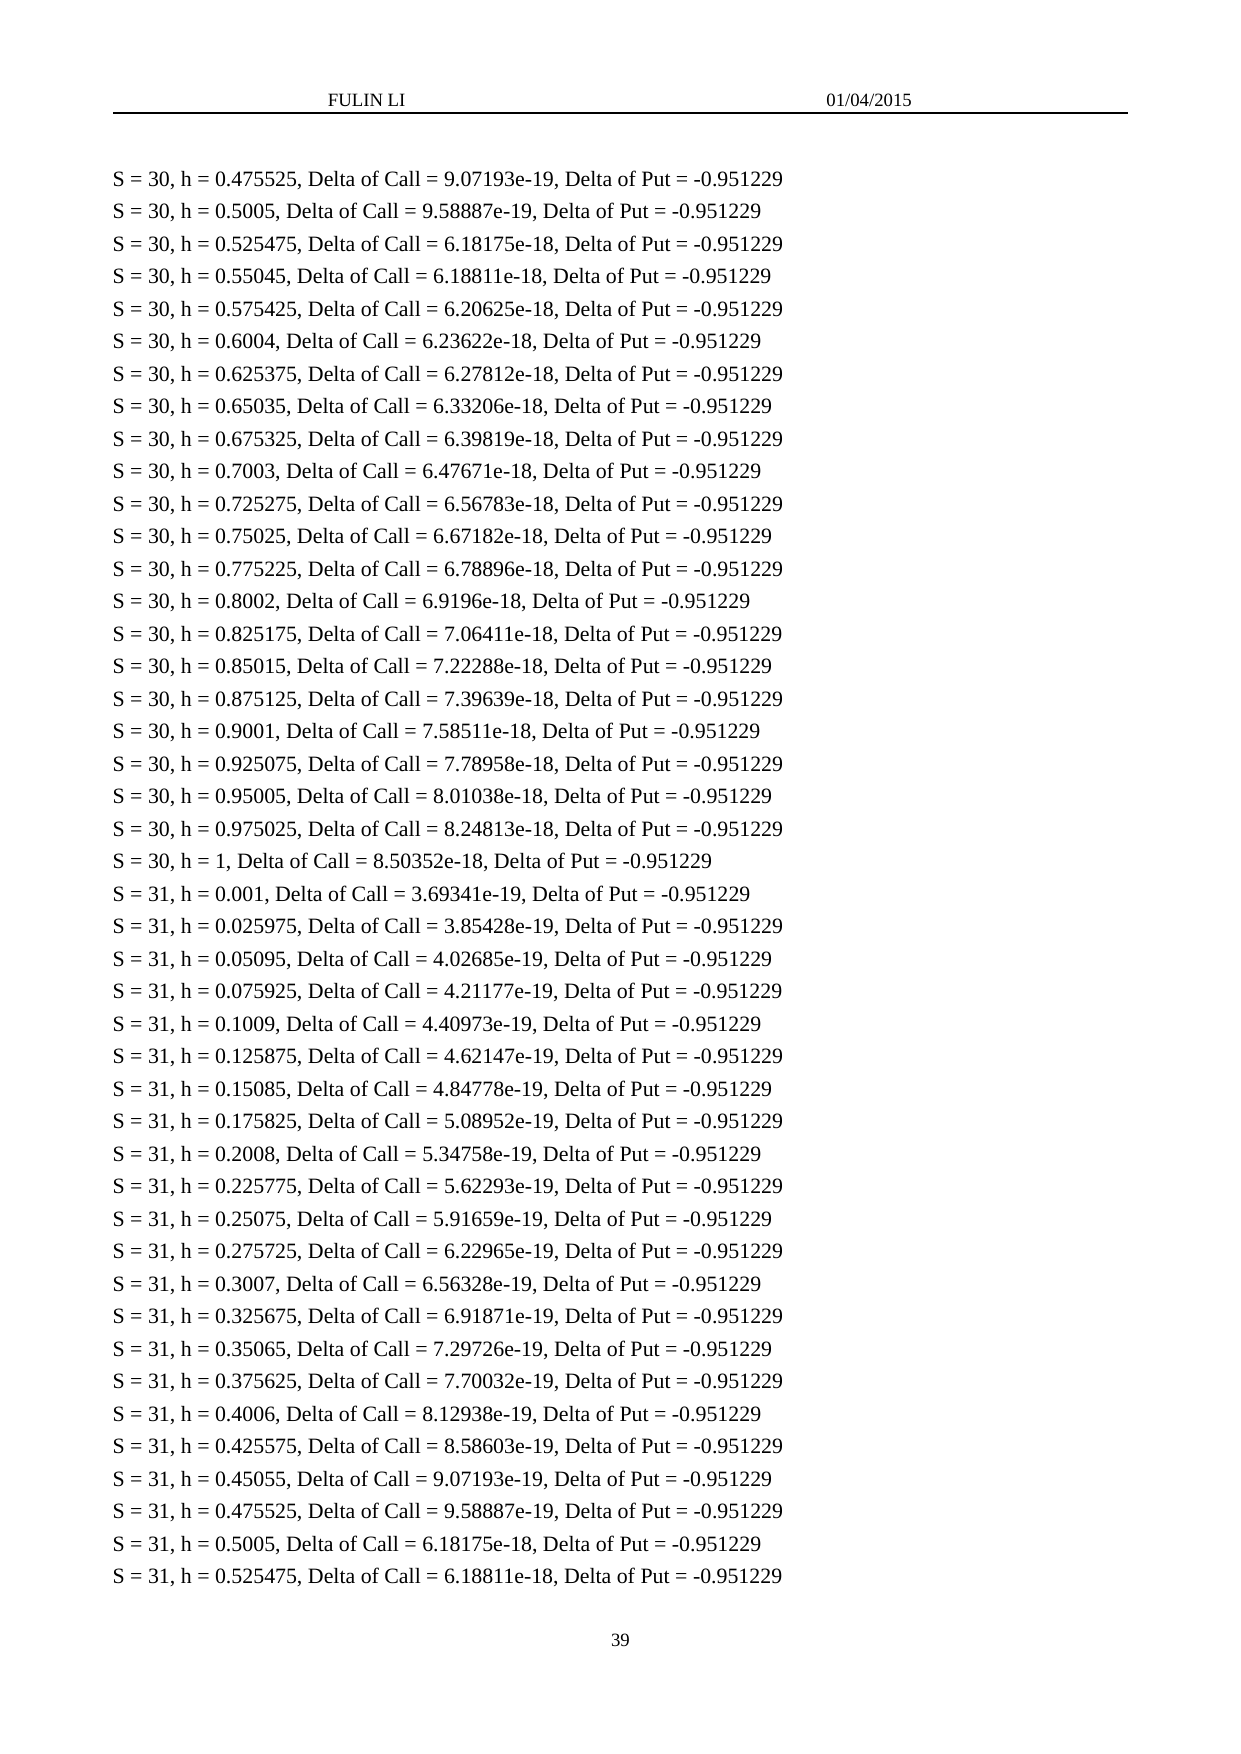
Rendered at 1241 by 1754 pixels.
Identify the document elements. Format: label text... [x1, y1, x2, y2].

text S = 30, h = 0.475525, Delta of Call = 9.07193e-19, Delta of Put = -0.951229 [112, 162, 1128, 194]
text S = 30, h = 0.65035, Delta of Call = 6.33206e-18, Delta of Put = -0.951229 [112, 389, 1128, 422]
text S = 31, h = 0.1009, Delta of Call = 4.40973e-19, Delta of Put = -0.951229 [112, 1007, 1128, 1039]
text S = 31, h = 0.05095, Delta of Call = 4.02685e-19, Delta of Put = -0.951229 [112, 942, 1128, 974]
text S = 31, h = 0.2008, Delta of Call = 5.34758e-19, Delta of Put = -0.951229 [112, 1137, 1128, 1169]
text S = 31, h = 0.45055, Delta of Call = 9.07193e-19, Delta of Put = -0.951229 [112, 1462, 1128, 1494]
text S = 30, h = 0.575425, Delta of Call = 6.20625e-18, Delta of Put = -0.951229 [112, 292, 1128, 324]
text S = 30, h = 0.7003, Delta of Call = 6.47671e-18, Delta of Put = -0.951229 [112, 454, 1128, 487]
text S = 30, h = 0.525475, Delta of Call = 6.18175e-18, Delta of Put = -0.951229 [112, 227, 1128, 259]
text S = 31, h = 0.125875, Delta of Call = 4.62147e-19, Delta of Put = -0.951229 [112, 1039, 1128, 1072]
text S = 31, h = 0.325675, Delta of Call = 6.91871e-19, Delta of Put = -0.951229 [112, 1299, 1128, 1332]
text S = 30, h = 0.6004, Delta of Call = 6.23622e-18, Delta of Put = -0.951229 [112, 324, 1128, 357]
text S = 30, h = 0.675325, Delta of Call = 6.39819e-18, Delta of Put = -0.951229 [112, 422, 1128, 454]
text S = 31, h = 0.001, Delta of Call = 3.69341e-19, Delta of Put = -0.951229 [112, 877, 1128, 909]
text S = 31, h = 0.5005, Delta of Call = 6.18175e-18, Delta of Put = -0.951229 [112, 1527, 1128, 1559]
text S = 31, h = 0.275725, Delta of Call = 6.22965e-19, Delta of Put = -0.951229 [112, 1234, 1128, 1267]
text S = 30, h = 0.975025, Delta of Call = 8.24813e-18, Delta of Put = -0.951229 [112, 812, 1128, 844]
text S = 30, h = 0.5005, Delta of Call = 9.58887e-19, Delta of Put = -0.951229 [112, 194, 1128, 227]
text S = 31, h = 0.375625, Delta of Call = 7.70032e-19, Delta of Put = -0.951229 [112, 1364, 1128, 1397]
text S = 31, h = 0.25075, Delta of Call = 5.91659e-19, Delta of Put = -0.951229 [112, 1202, 1128, 1234]
text S = 30, h = 0.825175, Delta of Call = 7.06411e-18, Delta of Put = -0.951229 [112, 617, 1128, 649]
text S = 30, h = 0.9001, Delta of Call = 7.58511e-18, Delta of Put = -0.951229 [112, 714, 1128, 747]
text S = 31, h = 0.4006, Delta of Call = 8.12938e-19, Delta of Put = -0.951229 [112, 1397, 1128, 1429]
text S = 30, h = 0.55045, Delta of Call = 6.18811e-18, Delta of Put = -0.951229 [112, 259, 1128, 292]
text S = 31, h = 0.35065, Delta of Call = 7.29726e-19, Delta of Put = -0.951229 [112, 1332, 1128, 1364]
text S = 31, h = 0.025975, Delta of Call = 3.85428e-19, Delta of Put = -0.951229 [112, 909, 1128, 942]
text S = 31, h = 0.475525, Delta of Call = 9.58887e-19, Delta of Put = -0.951229 [112, 1494, 1128, 1527]
text S = 31, h = 0.175825, Delta of Call = 5.08952e-19, Delta of Put = -0.951229 [112, 1104, 1128, 1137]
text S = 30, h = 0.95005, Delta of Call = 8.01038e-18, Delta of Put = -0.951229 [112, 779, 1128, 812]
text S = 30, h = 0.725275, Delta of Call = 6.56783e-18, Delta of Put = -0.951229 [112, 487, 1128, 519]
text S = 30, h = 1, Delta of Call = 8.50352e-18, Delta of Put = -0.951229 [112, 844, 1128, 877]
text S = 30, h = 0.8002, Delta of Call = 6.9196e-18, Delta of Put = -0.951229 [112, 584, 1128, 617]
text S = 30, h = 0.775225, Delta of Call = 6.78896e-18, Delta of Put = -0.951229 [112, 552, 1128, 584]
text S = 31, h = 0.075925, Delta of Call = 4.21177e-19, Delta of Put = -0.951229 [112, 974, 1128, 1007]
text S = 30, h = 0.85015, Delta of Call = 7.22288e-18, Delta of Put = -0.951229 [112, 649, 1128, 682]
text S = 31, h = 0.15085, Delta of Call = 4.84778e-19, Delta of Put = -0.951229 [112, 1072, 1128, 1104]
text S = 31, h = 0.3007, Delta of Call = 6.56328e-19, Delta of Put = -0.951229 [112, 1267, 1128, 1299]
text S = 31, h = 0.525475, Delta of Call = 6.18811e-18, Delta of Put = -0.951229 [112, 1559, 1128, 1592]
text S = 30, h = 0.625375, Delta of Call = 6.27812e-18, Delta of Put = -0.951229 [112, 357, 1128, 389]
text S = 31, h = 0.225775, Delta of Call = 5.62293e-19, Delta of Put = -0.951229 [112, 1169, 1128, 1202]
text S = 30, h = 0.875125, Delta of Call = 7.39639e-18, Delta of Put = -0.951229 [112, 682, 1128, 714]
text S = 30, h = 0.925075, Delta of Call = 7.78958e-18, Delta of Put = -0.951229 [112, 747, 1128, 779]
text S = 30, h = 0.75025, Delta of Call = 6.67182e-18, Delta of Put = -0.951229 [112, 519, 1128, 552]
text S = 31, h = 0.425575, Delta of Call = 8.58603e-19, Delta of Put = -0.951229 [112, 1429, 1128, 1462]
